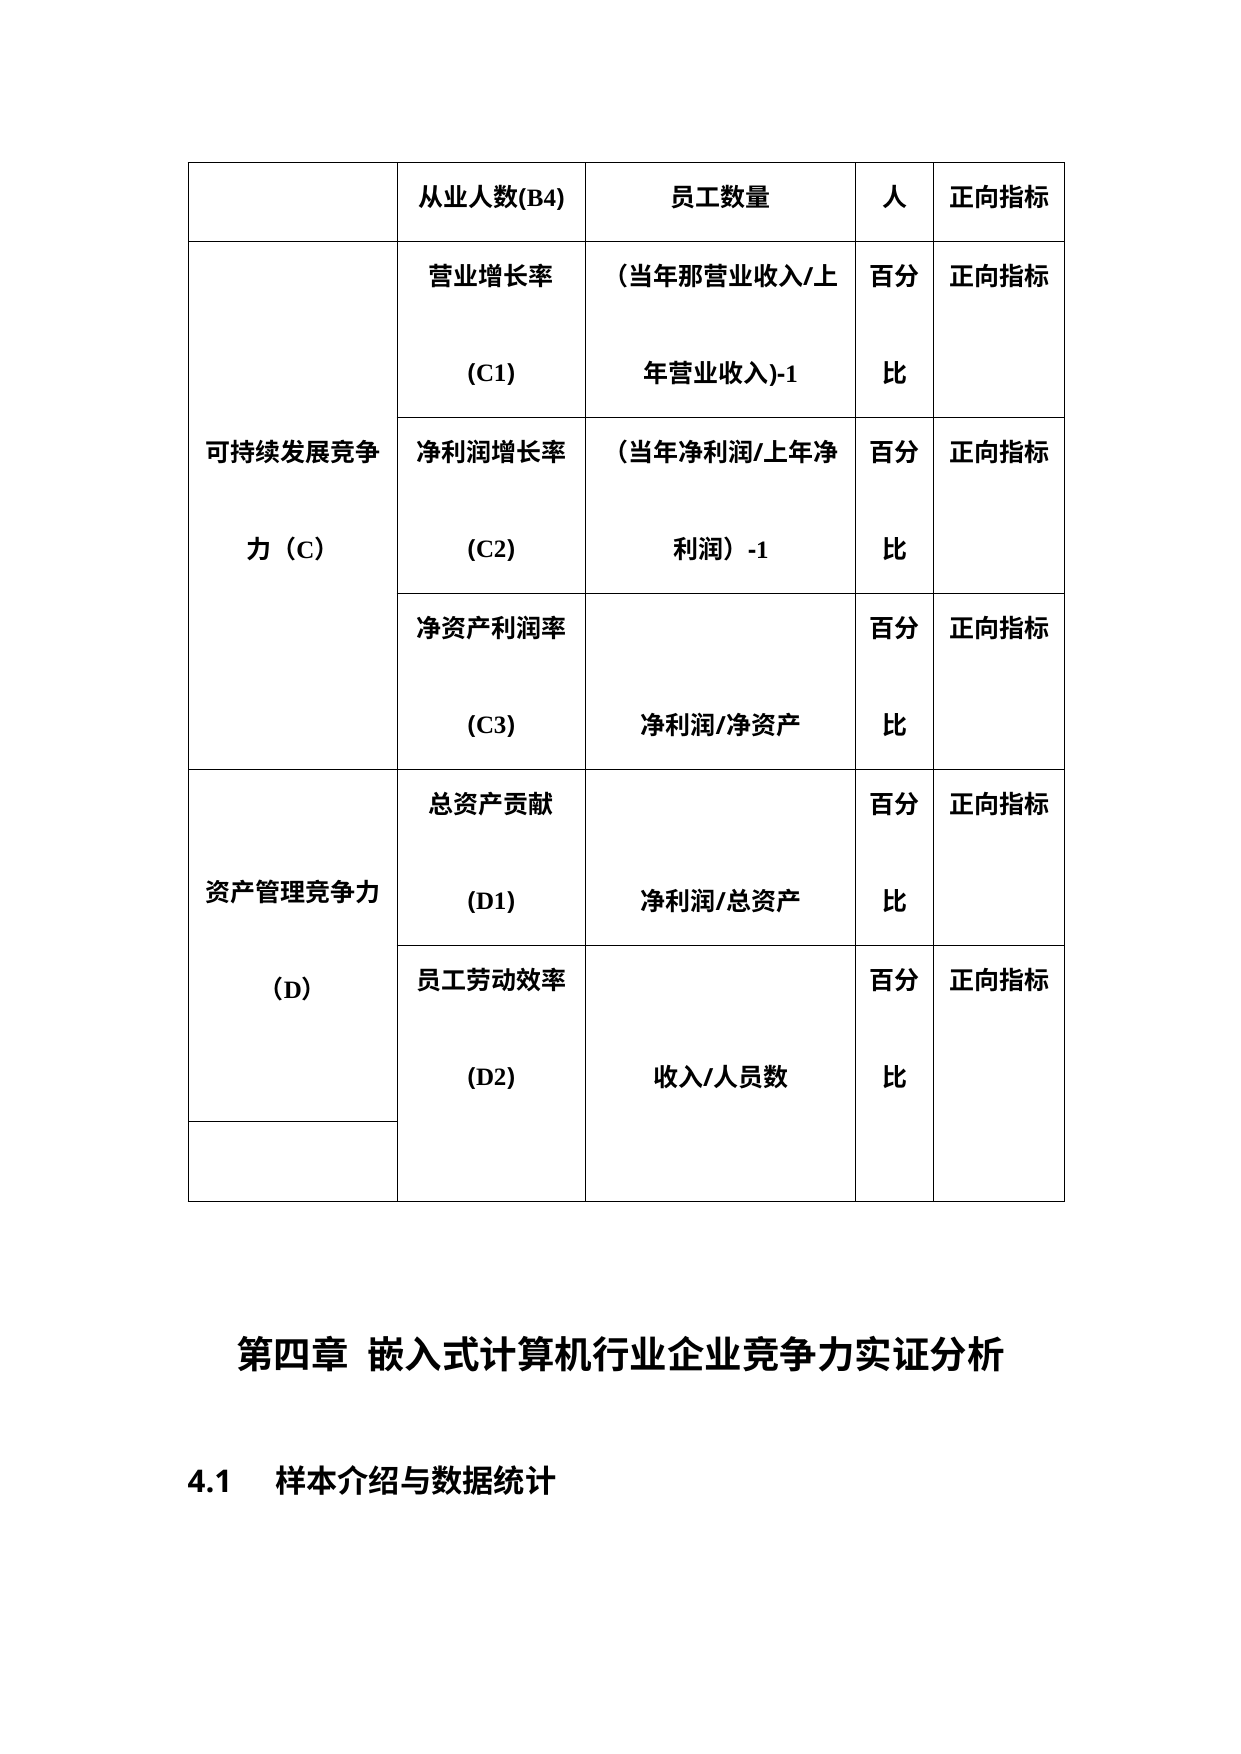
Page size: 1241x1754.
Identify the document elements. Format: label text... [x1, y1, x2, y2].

text 4.1 样本介绍与数据统计 [187, 1446, 1053, 1511]
table_cell 百分比 [856, 946, 933, 1121]
table_cell 净利润/净资产 [586, 594, 855, 769]
table_cell 员工劳动效率(D2) [398, 946, 585, 1121]
table_cell （当年那营业收入/上年营业收入)-1 [586, 242, 855, 417]
table_cell 收入/人员数 [586, 946, 855, 1121]
table_cell 正向指标 [934, 946, 1064, 1121]
table_cell [398, 1121, 585, 1201]
table_cell [856, 1121, 933, 1201]
table_cell 正向指标 [934, 770, 1064, 945]
table_cell 可持续发展竞争力（C） [189, 242, 397, 769]
table_cell 百分比 [856, 418, 933, 593]
table_cell 正向指标 [934, 594, 1064, 769]
table_cell 正向指标 [934, 418, 1064, 593]
table_cell 百分比 [856, 770, 933, 945]
table_cell 从业人数(B4) [398, 163, 585, 241]
table_cell 净利润/总资产 [586, 770, 855, 945]
table_cell 百分比 [856, 594, 933, 769]
table_cell 员工数量 [586, 163, 855, 241]
table_cell 正向指标 [934, 163, 1064, 241]
table_cell 总资产贡献(D1) [398, 770, 585, 945]
table_cell 净资产利润率(C3) [398, 594, 585, 769]
table_cell [586, 1121, 855, 1201]
table_cell 百分比 [856, 242, 933, 417]
subtitle 第四章 嵌入式计算机行业企业竞争力实证分析 [187, 1319, 1053, 1384]
table_cell 人 [856, 163, 933, 241]
table_cell 资产管理竞争力（D） [189, 770, 397, 1121]
table_cell 正向指标 [934, 242, 1064, 417]
table_cell 营业增长率(C1) [398, 242, 585, 417]
table_cell [934, 1121, 1064, 1201]
table_cell [189, 1122, 397, 1201]
table_cell （当年净利润/上年净利润）-1 [586, 418, 855, 593]
table_cell 净利润增长率(C2) [398, 418, 585, 593]
